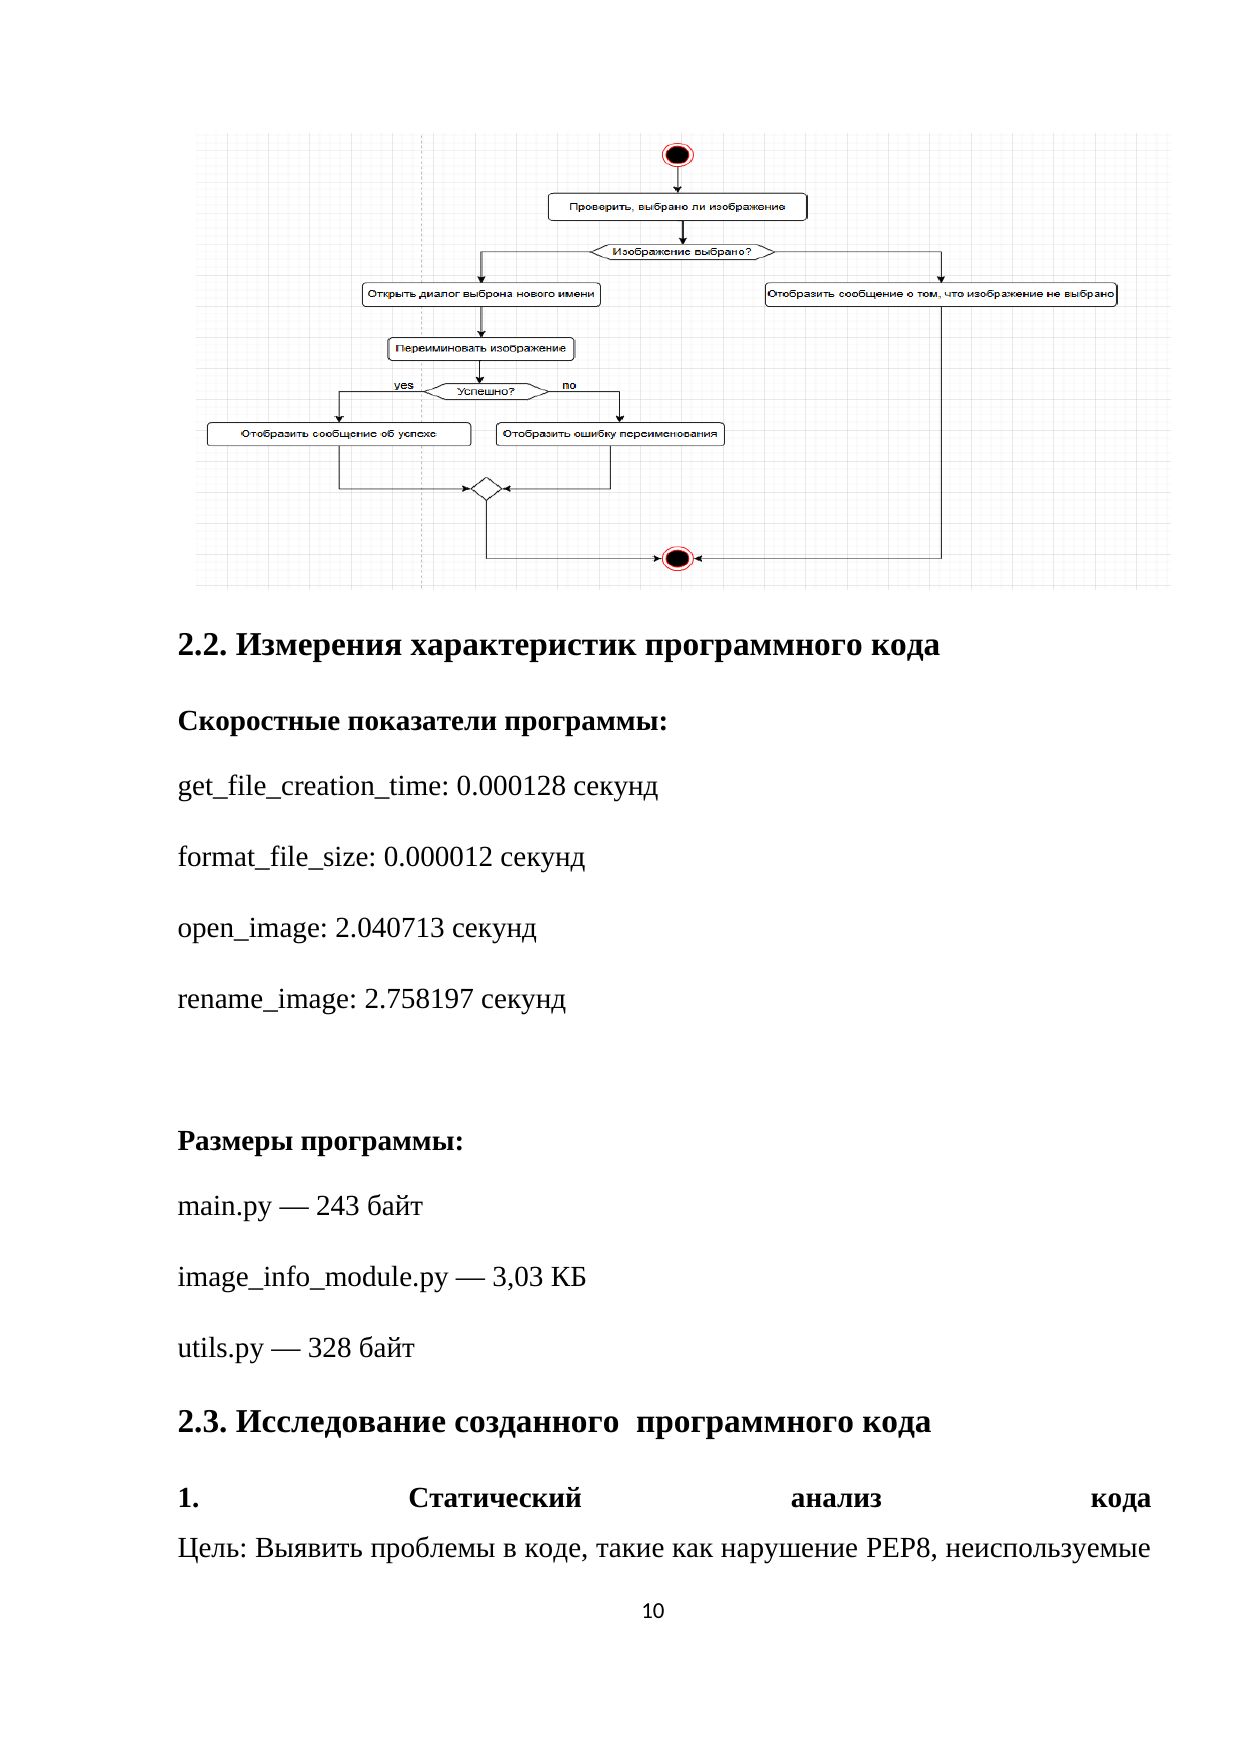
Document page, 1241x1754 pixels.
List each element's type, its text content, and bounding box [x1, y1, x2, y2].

text format_file_size: 0.000012 секунд [177, 839, 1152, 872]
text 2.3. Исследование созданного программного кода [177, 1402, 1152, 1440]
text rename_image: 2.758197 секунд [177, 981, 1152, 1014]
text 2.2. Измерения характеристик программного кода [177, 624, 1152, 663]
text open_image: 2.040713 секунд [177, 910, 1152, 943]
text image_info_module.py — 3,03 КБ [177, 1259, 1152, 1293]
text utils.py — 328 байт [177, 1331, 1152, 1364]
text Размеры программы: [177, 1123, 1152, 1157]
text main.py — 243 байт [177, 1188, 1152, 1222]
text get_file_creation_time: 0.000128 секунд [177, 768, 1152, 801]
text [177, 1480, 1152, 1564]
text Скоростные показатели программы: [177, 703, 1152, 736]
